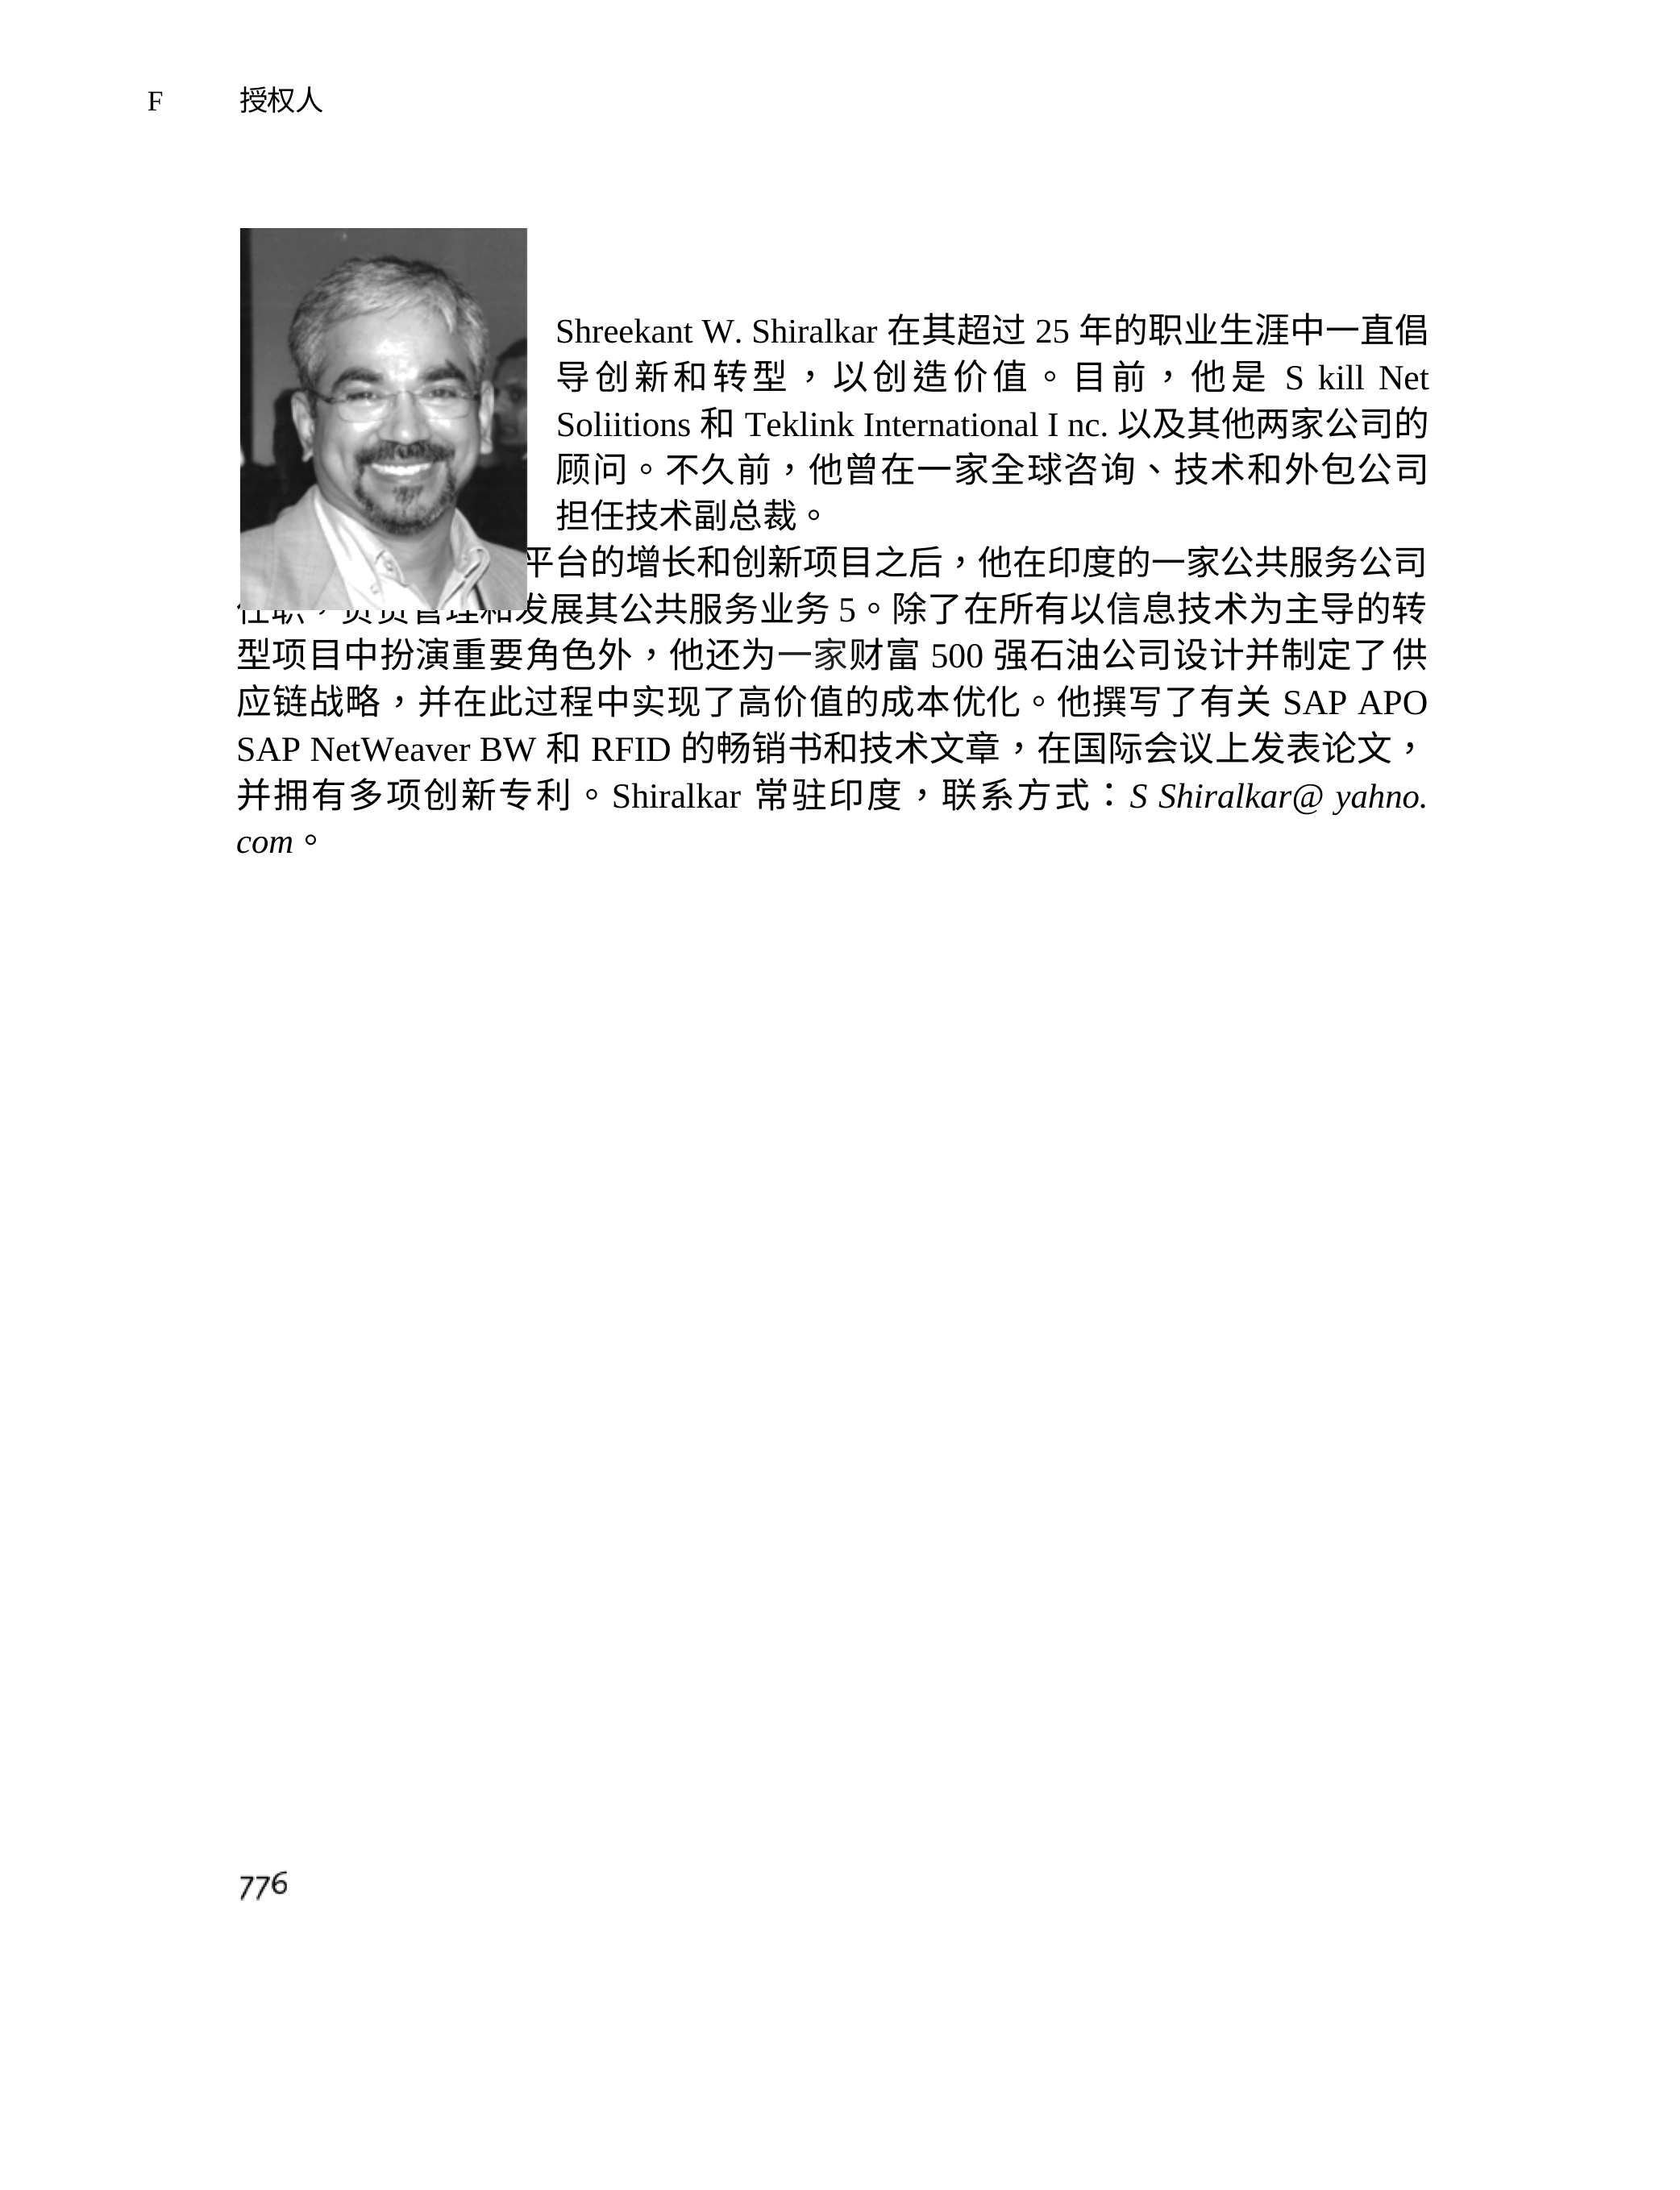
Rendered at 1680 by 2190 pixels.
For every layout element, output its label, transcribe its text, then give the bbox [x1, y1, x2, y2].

picture [239, 228, 528, 610]
text 在管理了多个技术平台的增长和创新项目之后，他在印度的一家公共服务公司任职，负责管理和发展其公共服务业务5。除了在所有以信息技术为主导的转型项目中扮演重要角色外，他还为一家财富 500 强石油公司设计并制定了供应链战略，并在此过程中实现了高价值的成本优化。他撰写了有关 SAP APO SAP NetWeaver BW 和 RFID 的畅销书和技术文章，在国际会议上发表论文，并拥有多项创新专利。Shiralkar 常驻印度，联系方式：S Shiralkar@ yahno. com。 [236, 542, 1428, 861]
picture [239, 1870, 287, 1901]
list 授权人 [148, 84, 1545, 117]
text Shreekant W. Shiralkar 在其超过 25 年的职业生涯中一直倡导创新和转型，以创造价值。目前，他是 S kill Net Soliitions 和 Teklink International I nc. 以及其他两家公司的顾问。不久前，他曾在一家全球咨询、技术和外包公司担任技术副总裁。 [555, 310, 1429, 536]
